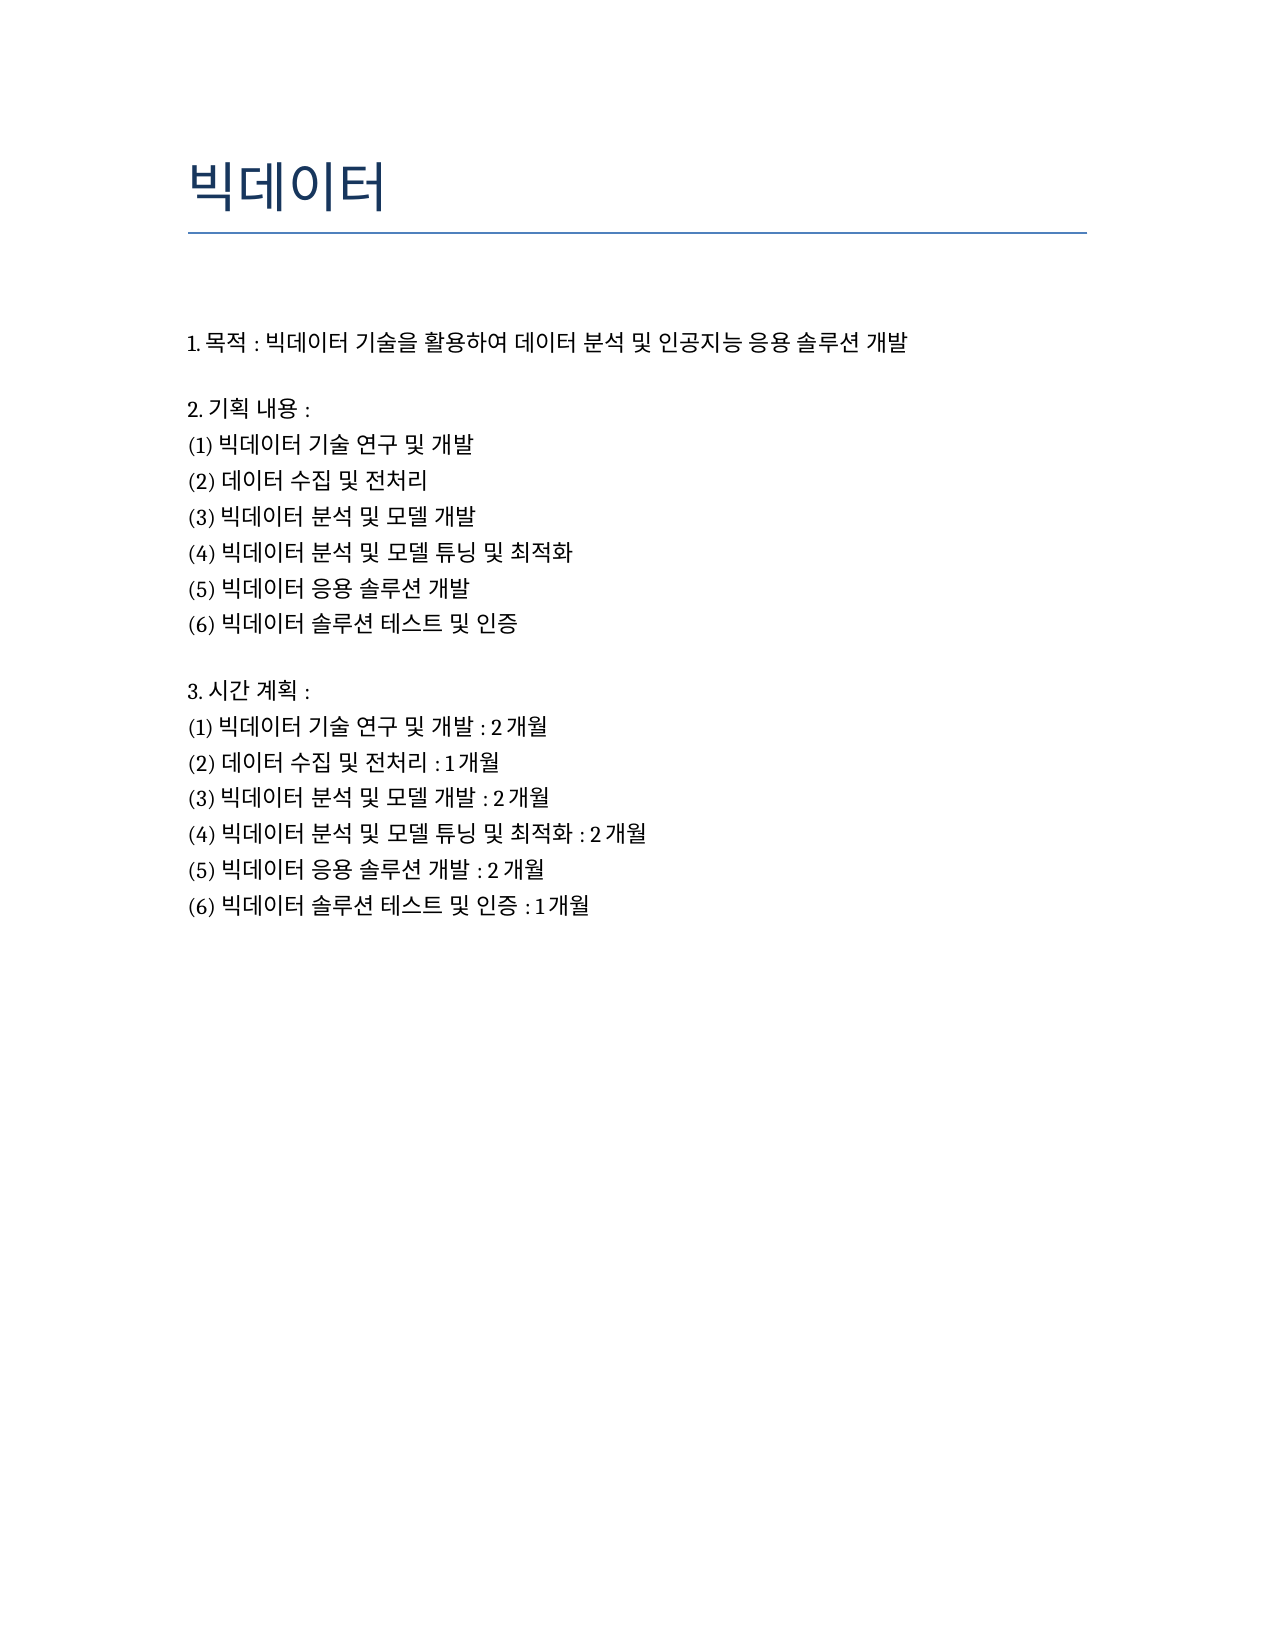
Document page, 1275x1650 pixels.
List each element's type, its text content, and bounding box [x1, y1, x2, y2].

title 빅데이터 [187, 150, 1087, 234]
text 1. 목적 : 빅데이터 기술을 활용하여 데이터 분석 및 인공지능 응용 솔루션 개발 2. 기획 내용 : (1) 빅데이터 기술 연구 및 개발 (2) 데이터 수집 및 전처리 (3) 빅데이터 분석 및 모델 개발 (4) 빅데이터 분석 및 모델 튜닝 및 최적화 (5) 빅데이터 응용 솔루션 개발 (6) 빅데이터 솔루션 테스트 및 인증 3. 시간 계획 : (1) 빅데이터 기술 연구 및 개발 : 2개월 (2) 데이터 수집 및 전처리 : 1개월 (3) 빅데이터 분석 및 모델 개발 : 2개월 (4) 빅데이터 분석 및 모델 튜닝 및 최적화 : 2개월 (5) 빅데이터 응용 솔루션 개발 : 2개월 (6) 빅데이터 솔루션 테스트 및 인증 : 1개월 [187, 265, 1087, 921]
